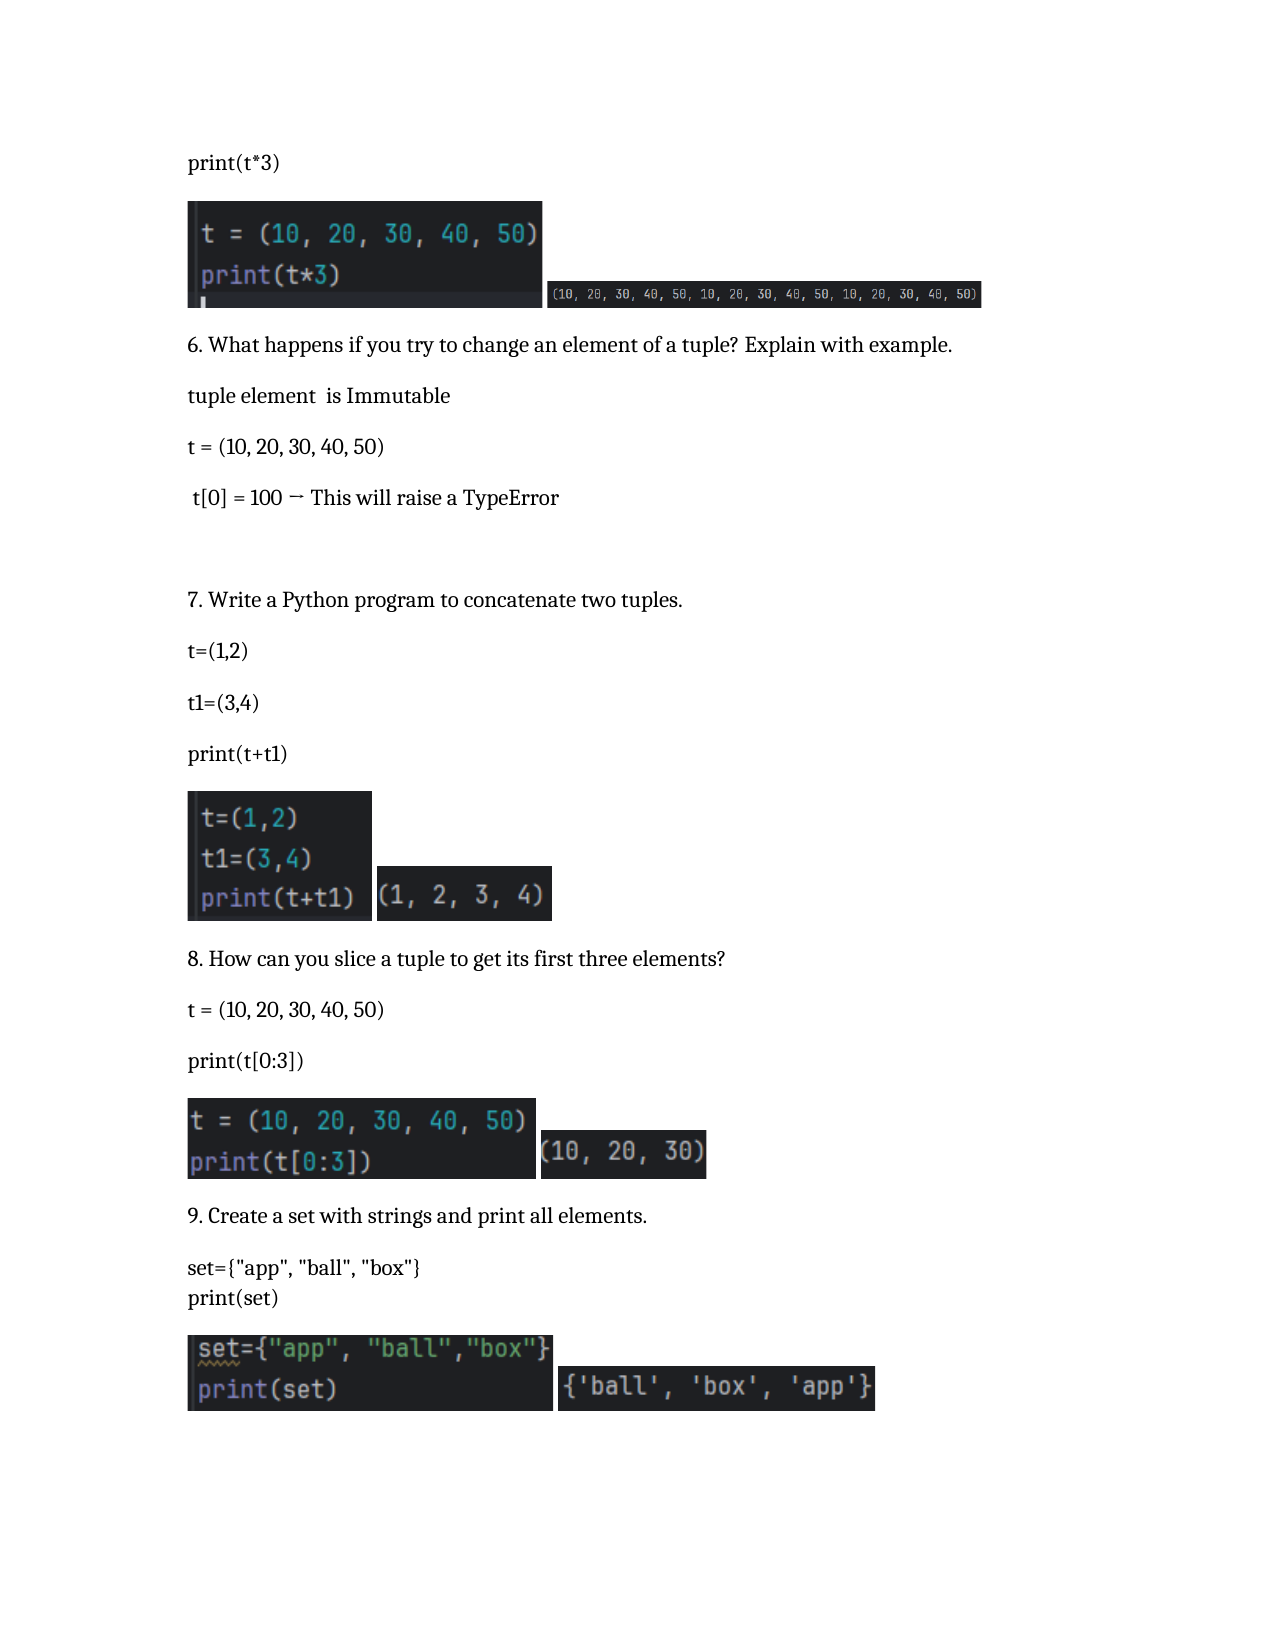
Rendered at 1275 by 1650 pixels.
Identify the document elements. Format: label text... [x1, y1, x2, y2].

text 9. Create a set with strings and print all elements. [187, 1203, 1087, 1229]
text t = (10, 20, 30, 40, 50) [187, 997, 1087, 1023]
text t=(1,2) [187, 638, 1087, 664]
text tuple element is Immutable [187, 383, 1087, 409]
text 6. What happens if you try to change an element of a tuple? Explain with example. [187, 332, 1087, 358]
text print(t*3) [187, 150, 1087, 176]
picture [187, 201, 543, 308]
text t1=(3,4) [187, 689, 1087, 716]
picture [187, 791, 372, 921]
picture [547, 281, 982, 308]
text t[0] = 100 → This will raise a TypeError [187, 485, 1087, 511]
picture [377, 866, 552, 921]
picture [187, 1098, 536, 1179]
text print(t+t1) [187, 740, 1087, 767]
picture [187, 1335, 554, 1411]
text t = (10, 20, 30, 40, 50) [187, 434, 1087, 460]
text print(t[0:3]) [187, 1048, 1087, 1074]
text 7. Write a Python program to concatenate two tuples. [187, 587, 1087, 613]
picture [541, 1130, 707, 1179]
text 8. How can you slice a tuple to get its first three elements? [187, 946, 1087, 972]
text set={"app", "ball", "box"} print(set) [187, 1254, 1087, 1311]
picture [558, 1366, 876, 1411]
